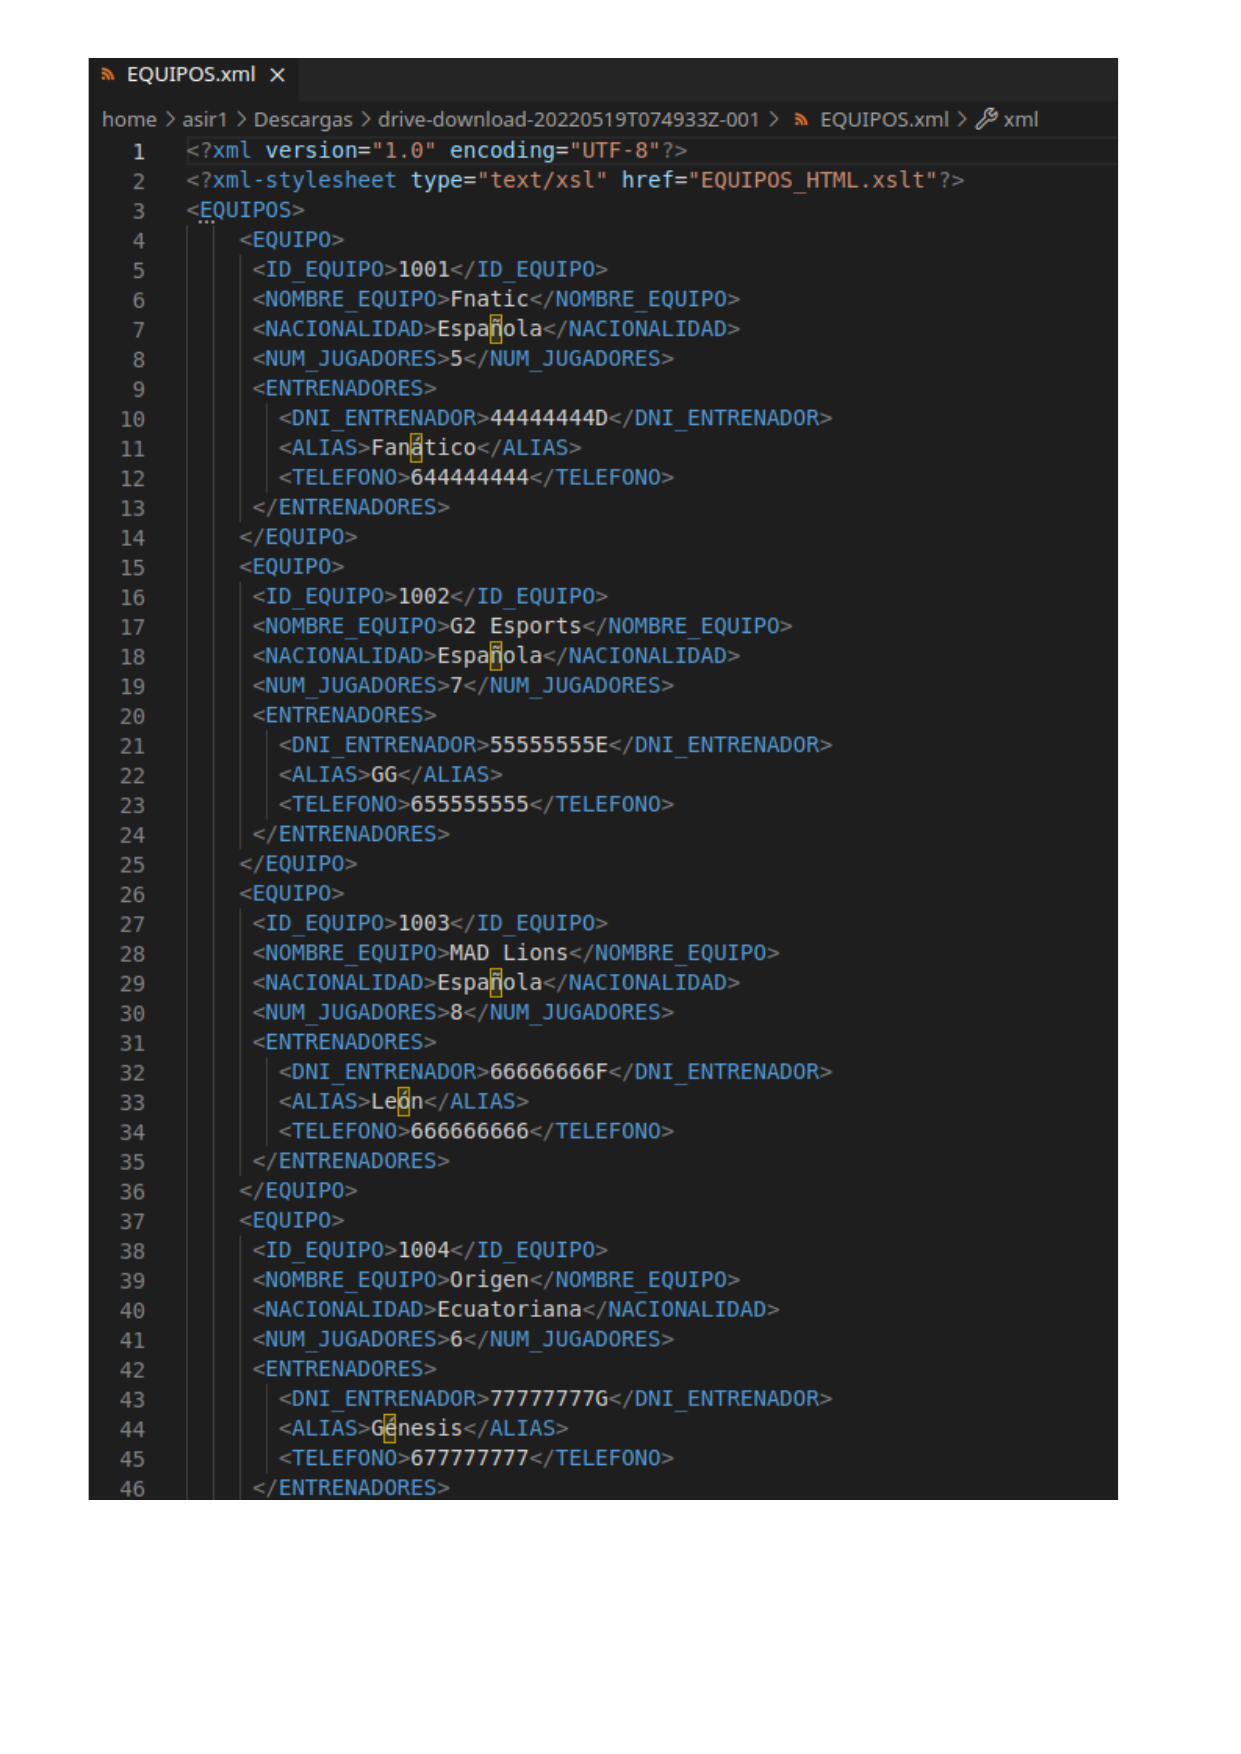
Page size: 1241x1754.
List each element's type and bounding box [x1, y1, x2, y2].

picture [88, 58, 1119, 1500]
